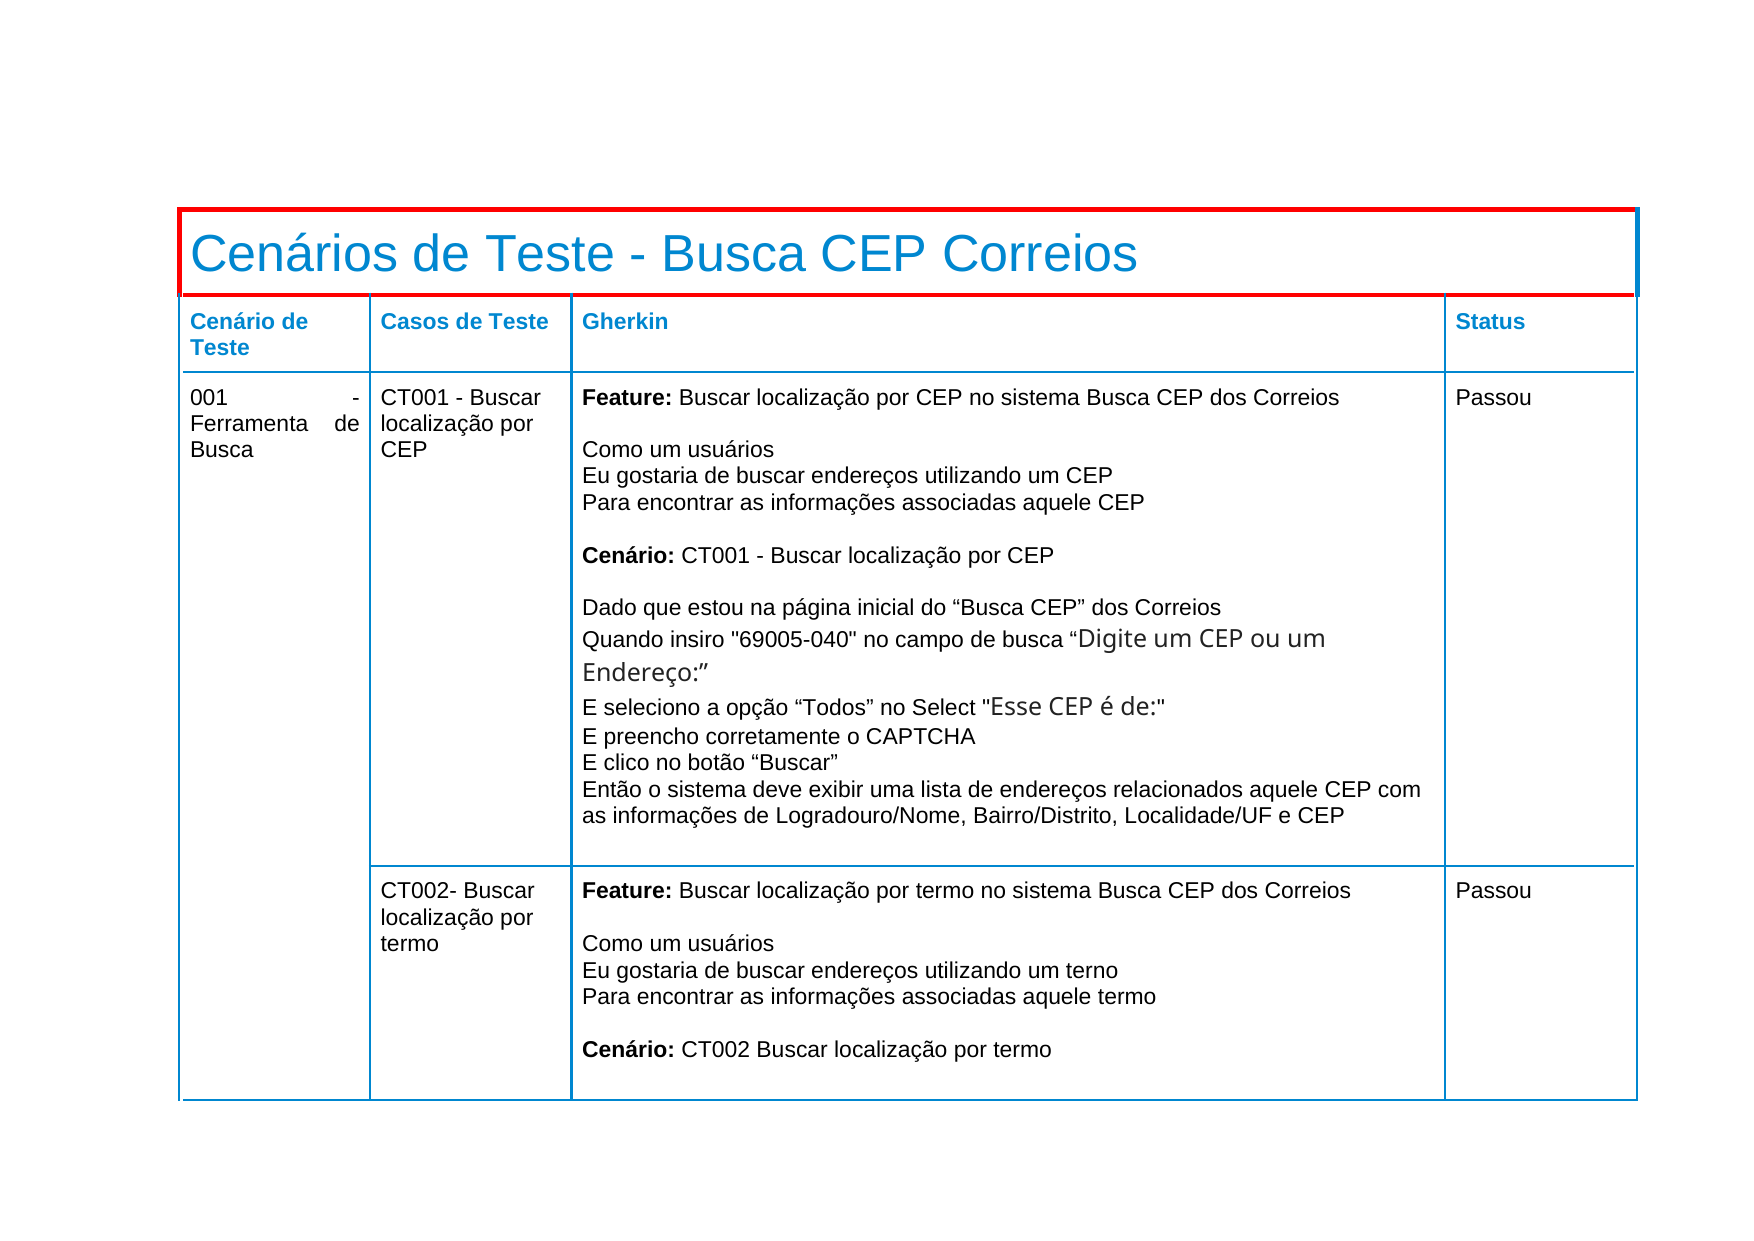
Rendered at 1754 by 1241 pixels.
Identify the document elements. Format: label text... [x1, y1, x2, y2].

table_cell CT001 - Buscar localização por CEP [371, 373, 570, 865]
table_cell Casos de Teste [371, 297, 570, 371]
table_cell Gherkin [573, 297, 1444, 371]
table_header Cenários de Teste - Busca CEP Correios [182, 212, 1635, 293]
table_cell 001 - Ferramenta de Busca [180, 371, 369, 1099]
table_cell Cenário de Teste [180, 293, 369, 371]
table_cell Passou [1446, 371, 1636, 865]
table_cell Status [1446, 293, 1636, 371]
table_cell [573, 867, 1444, 1099]
table_cell Passou [1446, 865, 1636, 1099]
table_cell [371, 867, 570, 1099]
table_cell Feature: Buscar localização por CEP no sistema Busca CEP dos Correios Como um usuários Eu gostaria de buscar endereços utilizando um CEP Para encontrar as informações associadas aquele CEP Cenário: CT001 - Buscar localização por CEP Dado que estou na página inicial do “Busca CEP” dos Correios Quando insiro "69005-040" no campo de busca “Digite um CEP ou um Endereço:” E seleciono a opção “Todos” no Select "Esse CEP é de:" E preencho corretamente o CAPTCHA E clico no botão “Buscar” Então o sistema deve exibir uma lista de endereços relacionados aquele CEP com as informações de Logradouro/Nome, Bairro/Distrito, Localidade/UF e CEP [573, 373, 1444, 865]
